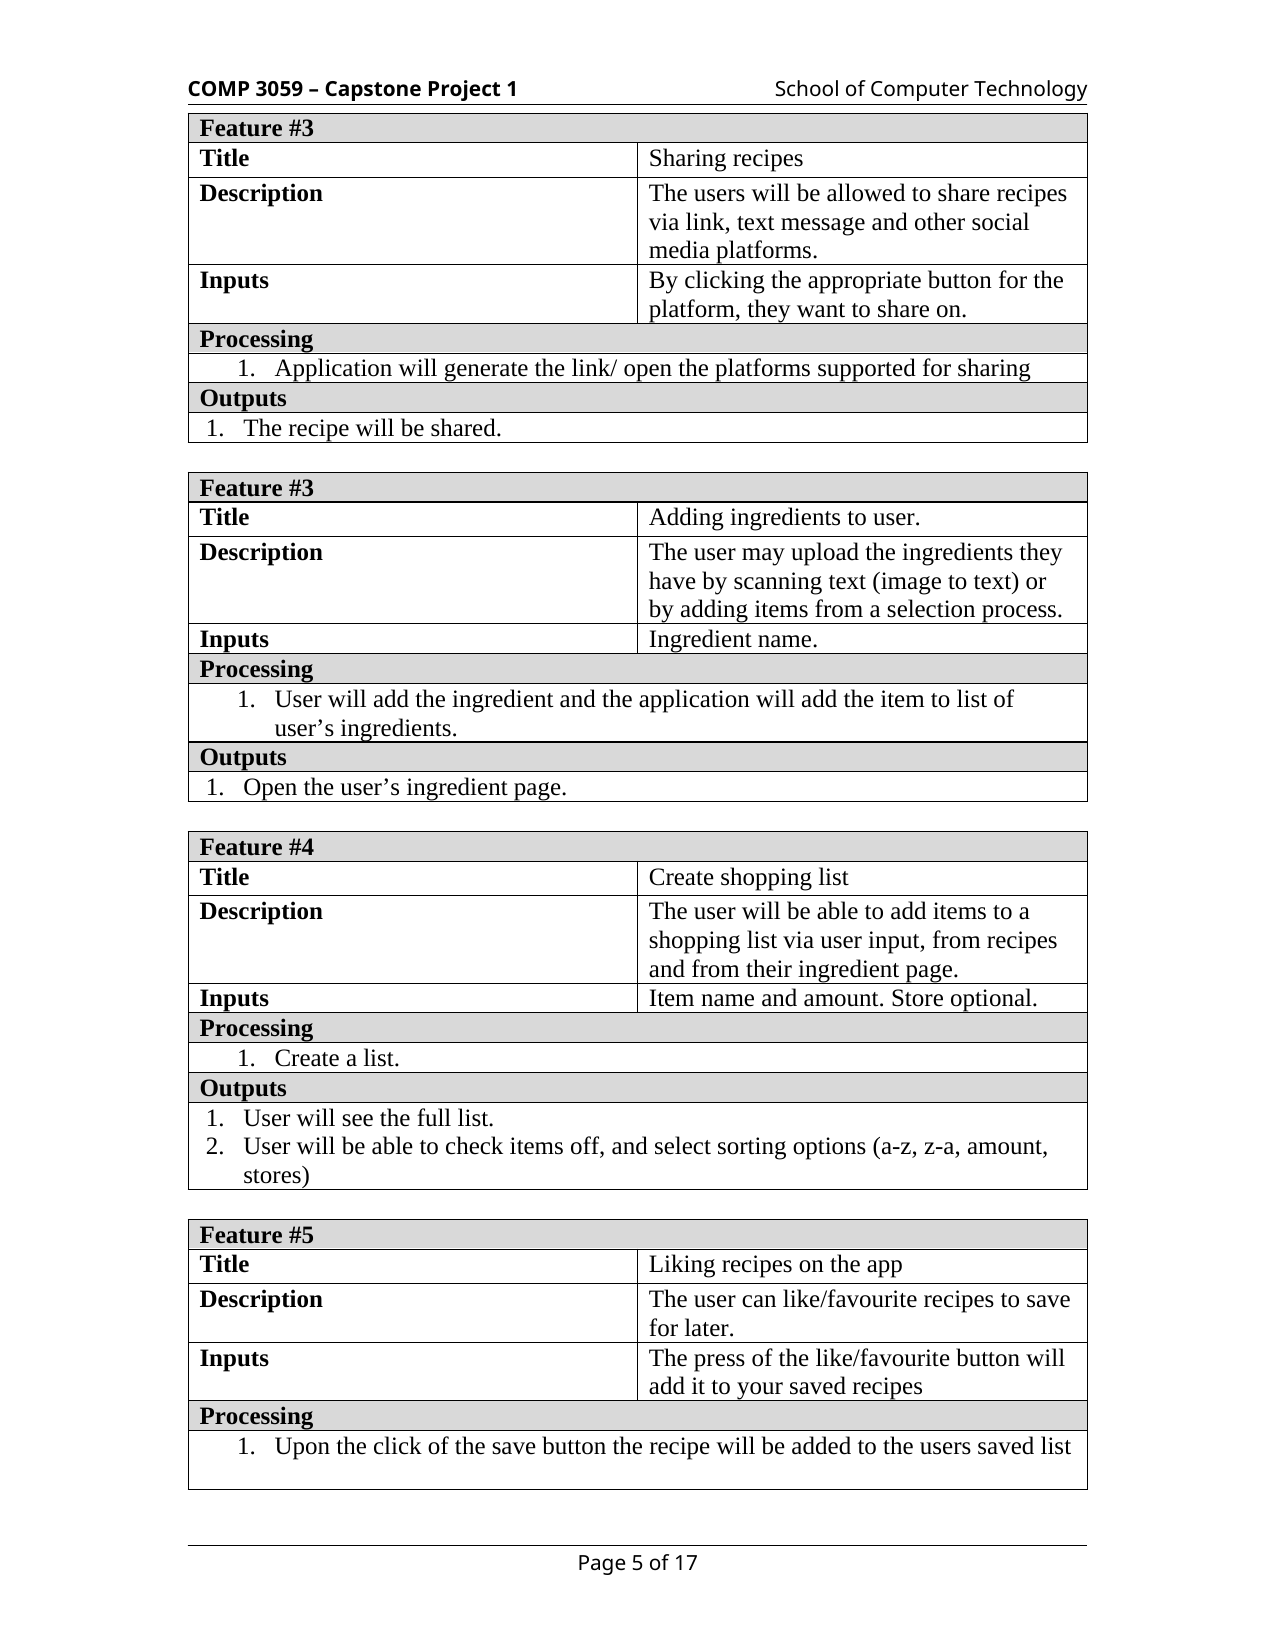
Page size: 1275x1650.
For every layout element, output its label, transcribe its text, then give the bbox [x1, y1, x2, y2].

table_cell Processing [189, 654, 1087, 683]
table_cell Item name and amount. Store optional. [638, 984, 1087, 1012]
table_header Feature #4 [189, 832, 1087, 861]
table_header Feature #3 [189, 114, 1087, 142]
table_cell Ingredient name. [638, 624, 1087, 653]
table_cell Title [189, 143, 637, 177]
table_cell Outputs [189, 1073, 1087, 1102]
table_cell By clicking the appropriate button for the platform, they want to share on. [638, 265, 1087, 323]
table_cell Adding ingredients to user. [638, 503, 1087, 536]
table_cell Processing [189, 1401, 1087, 1430]
table_cell The user can like/favourite recipes to save for later. [638, 1284, 1087, 1342]
table_cell Outputs [189, 383, 1087, 412]
table_cell Description [189, 178, 637, 264]
table_cell The user will be able to add items to a shopping list via user input, from recipes and from their ingredient page. [638, 896, 1087, 982]
table_cell Open the user’s ingredient page. [189, 772, 1087, 801]
table_cell Inputs [189, 624, 637, 653]
table_cell Inputs [189, 1343, 637, 1400]
table_cell Description [189, 896, 637, 982]
table_cell Inputs [189, 265, 637, 323]
table_cell The recipe will be shared. [189, 413, 1087, 442]
table_cell Description [189, 537, 637, 623]
table_cell Liking recipes on the app [638, 1250, 1087, 1283]
table_cell User will add the ingredient and the application will add the item to list of user’s ingredients. [189, 684, 1087, 741]
table_cell User will see the full list. User will be able to check items off, and select sorting options (a-z, z-a, amount, stores) [189, 1103, 1087, 1189]
table_cell Application will generate the link/ open the platforms supported for sharing [189, 354, 1087, 382]
table_header Feature #3 [189, 473, 1087, 501]
table_cell The users will be allowed to share recipes via link, text message and other social media platforms. [638, 178, 1087, 264]
table_cell Processing [189, 324, 1087, 352]
table_cell Upon the click of the save button the recipe will be added to the users saved list [189, 1431, 1087, 1488]
table_cell Sharing recipes [638, 143, 1087, 177]
table_cell Inputs [189, 984, 637, 1012]
table_cell The user may upload the ingredients they have by scanning text (image to text) or by adding items from a selection process. [638, 537, 1087, 623]
table_header Feature #5 [189, 1220, 1087, 1248]
table_cell Create shopping list [638, 862, 1087, 895]
table_cell Title [189, 1250, 637, 1283]
table_cell Create a list. [189, 1043, 1087, 1072]
table_cell Title [189, 503, 637, 536]
table_cell Outputs [189, 743, 1087, 771]
table_cell The press of the like/favourite button will add it to your saved recipes [638, 1343, 1087, 1400]
table_cell Title [189, 862, 637, 895]
table_cell Description [189, 1284, 637, 1342]
table_cell Processing [189, 1013, 1087, 1042]
